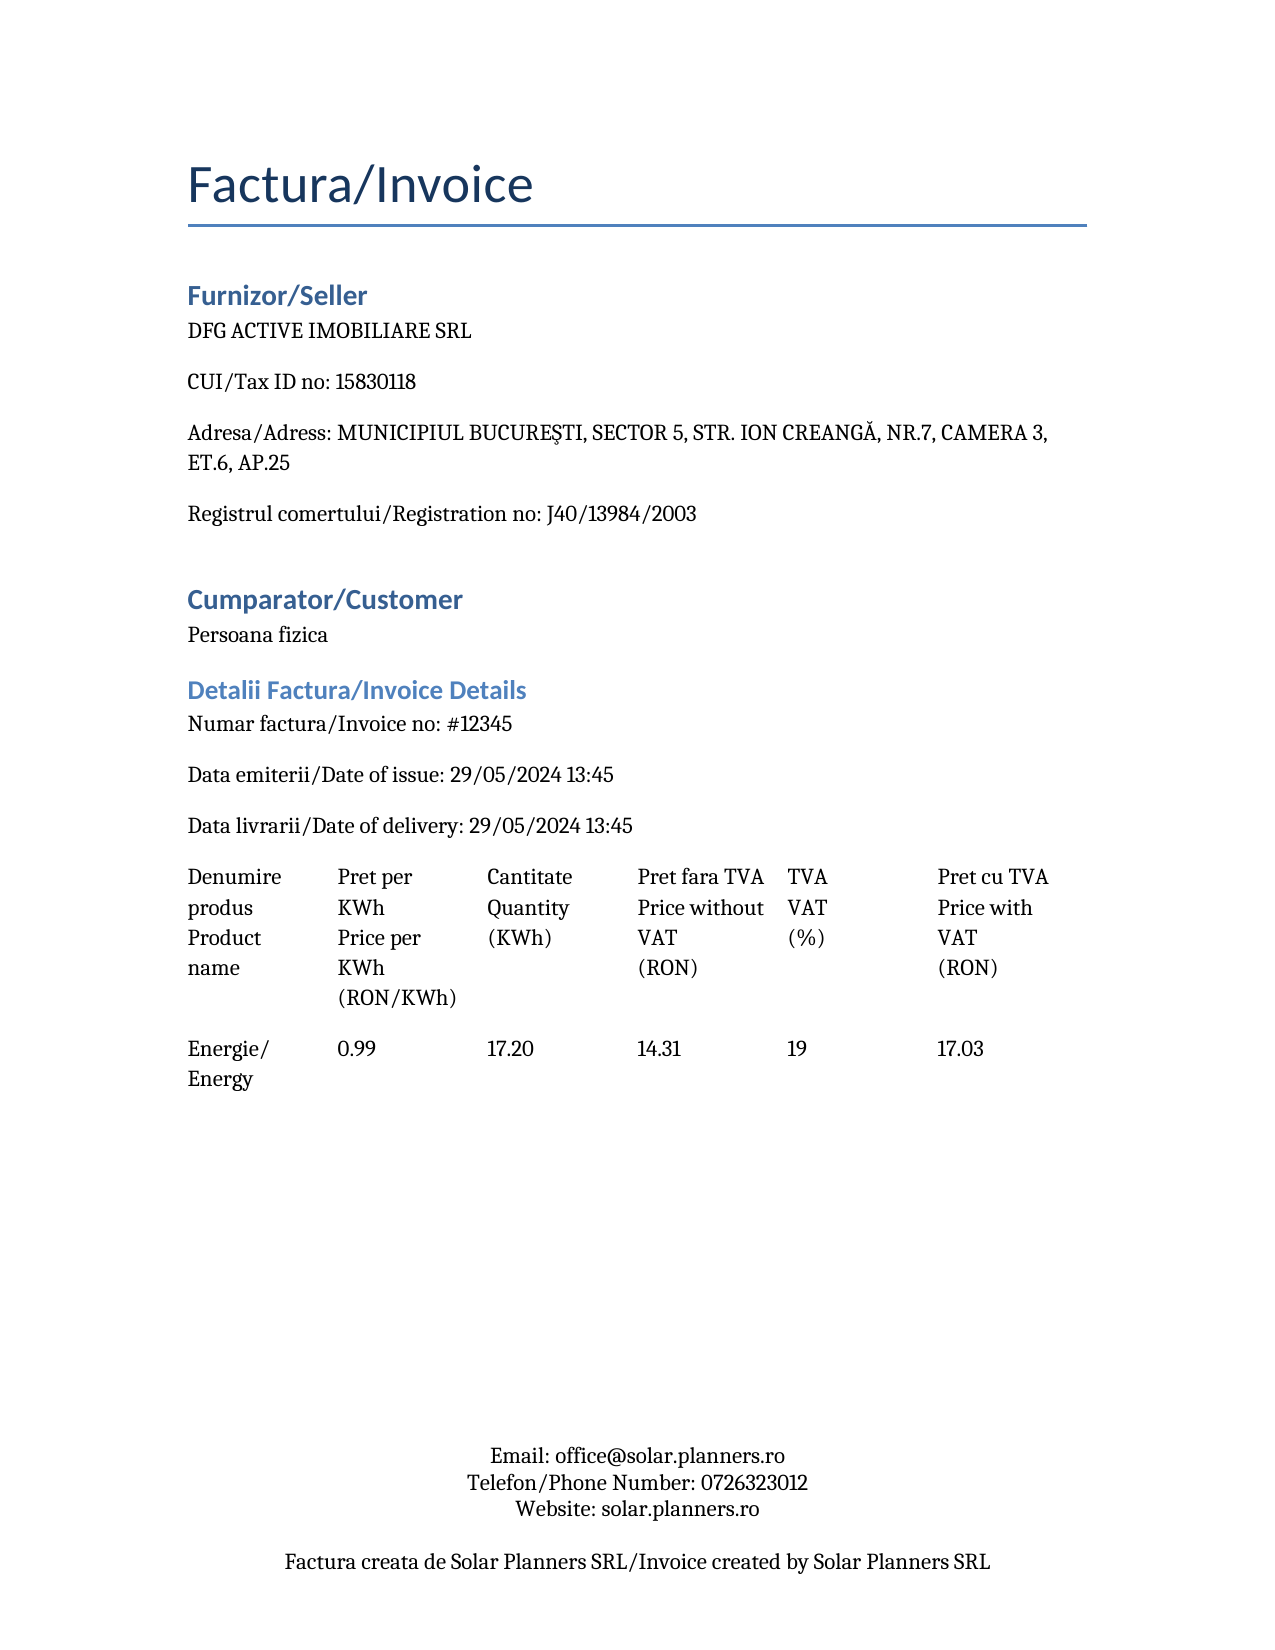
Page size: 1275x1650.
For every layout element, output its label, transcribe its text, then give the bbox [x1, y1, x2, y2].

table_header Pret per KWh Price per KWh (RON/KWh) [326, 864, 476, 1036]
text Data emiterii/Date of issue: 29/05/2024 13:45 [187, 762, 1087, 788]
text Adresa/Adress: MUNICIPIUL BUCUREŞTI, SECTOR 5, STR. ION CREANGĂ, NR.7, CAMERA 3, ET.6, AP.25 [187, 419, 1087, 476]
table_cell 19 [776, 1036, 926, 1117]
text CUI/Tax ID no: 15830118 [187, 368, 1087, 395]
table_header TVA VAT (%) [776, 864, 926, 1036]
table_cell 17.20 [476, 1036, 626, 1117]
text Persoana fizica [187, 622, 1087, 648]
table_cell 17.03 [926, 1036, 1076, 1117]
table_cell 14.31 [626, 1036, 776, 1117]
table_header Pret cu TVA Price with VAT (RON) [926, 864, 1076, 1036]
text Numar factura/Invoice no: #12345 [187, 711, 1087, 737]
subtitle Detalii Factura/Invoice Details [187, 673, 1087, 706]
text Registrul comertului/Registration no: J40/13984/2003 [187, 501, 1087, 527]
table_header Denumire produs Product name [176, 864, 326, 1036]
table_cell 0.99 [326, 1036, 476, 1117]
title Factura/Invoice [187, 150, 1087, 227]
subtitle Furnizor/Seller [187, 277, 1087, 312]
table_cell Energie/Energy [176, 1036, 326, 1117]
table_header Pret fara TVA Price without VAT (RON) [626, 864, 776, 1036]
text Data livrarii/Date of delivery: 29/05/2024 13:45 [187, 813, 1087, 839]
text DFG ACTIVE IMOBILIARE SRL [187, 317, 1087, 344]
table_header Cantitate Quantity (KWh) [476, 864, 626, 1036]
subtitle Cumparator/Customer [187, 581, 1087, 617]
